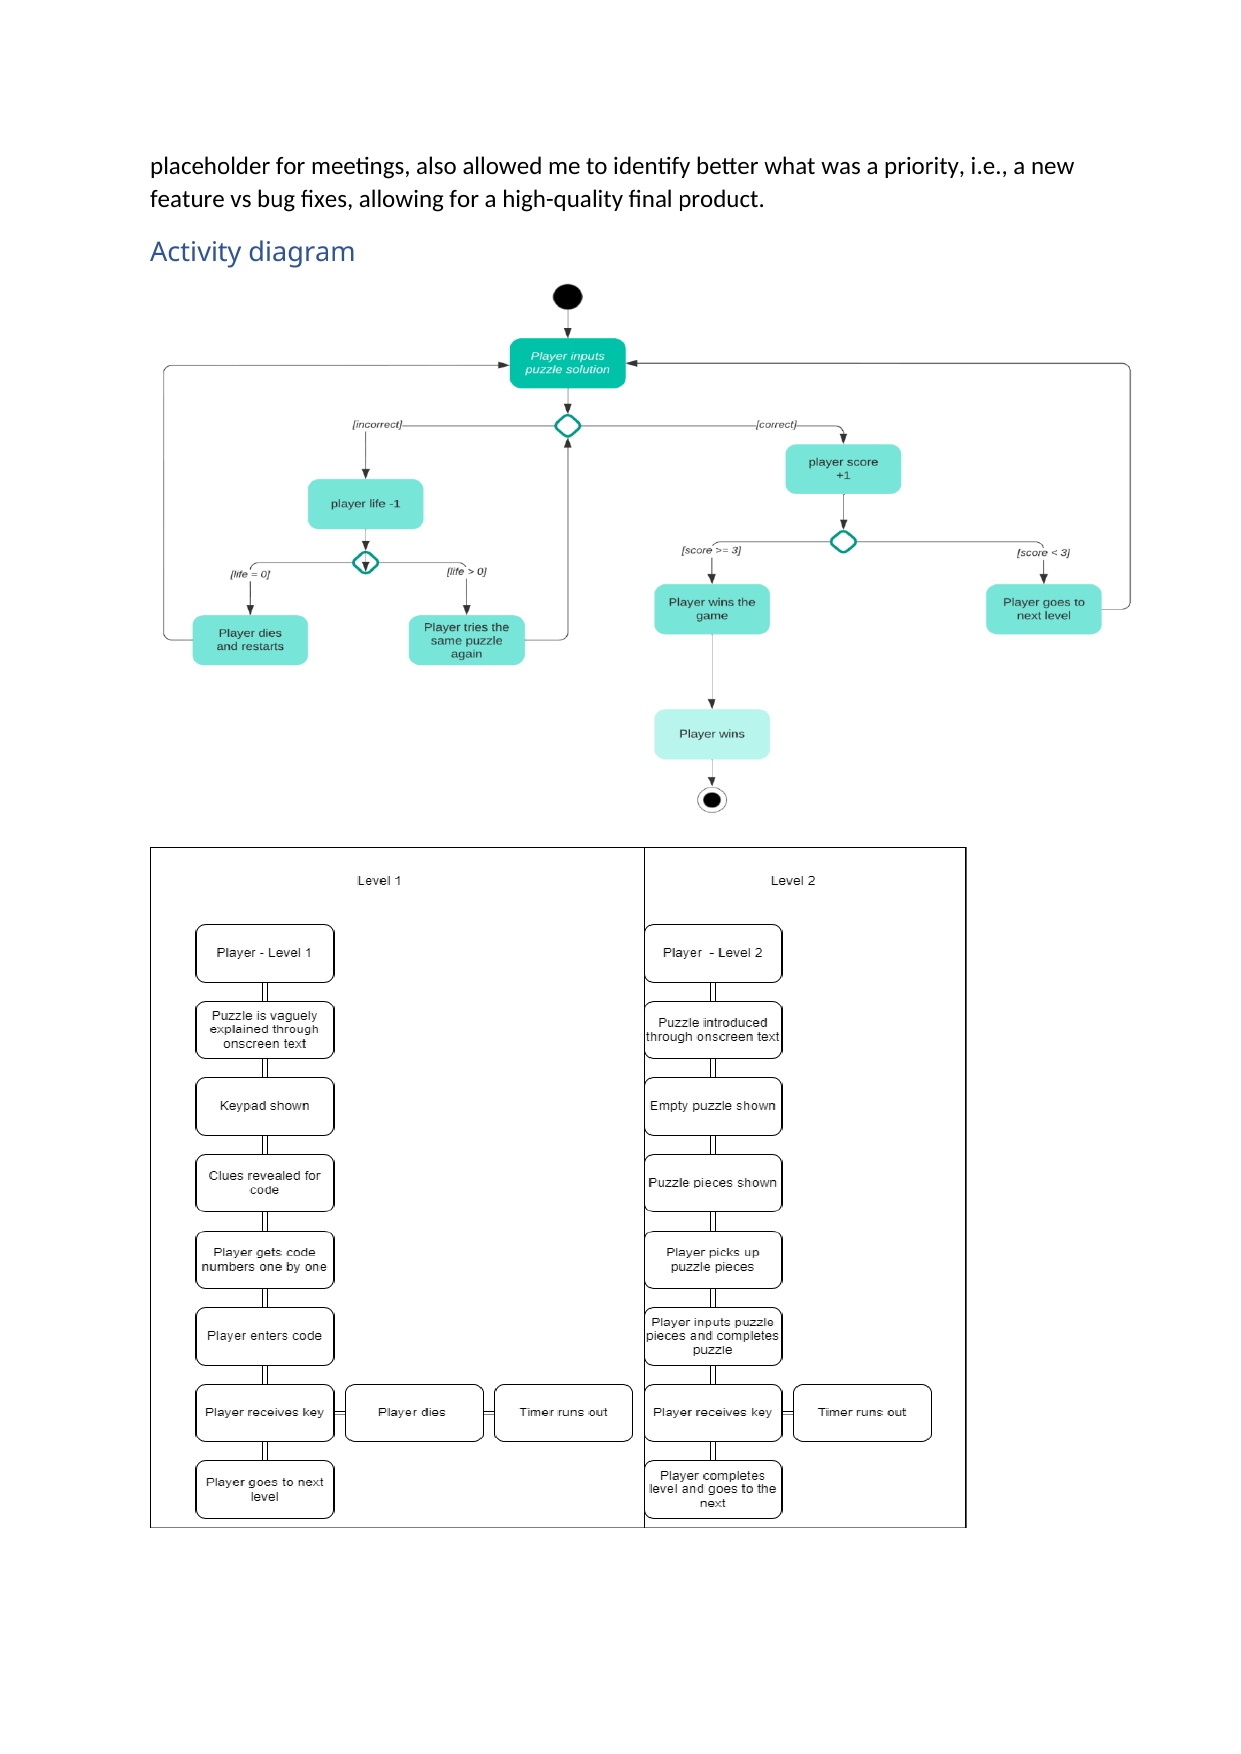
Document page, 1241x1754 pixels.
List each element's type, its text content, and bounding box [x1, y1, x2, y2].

picture [150, 272, 1150, 829]
picture [150, 847, 967, 1528]
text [150, 150, 1090, 213]
subtitle Activity diagram [150, 232, 1090, 269]
